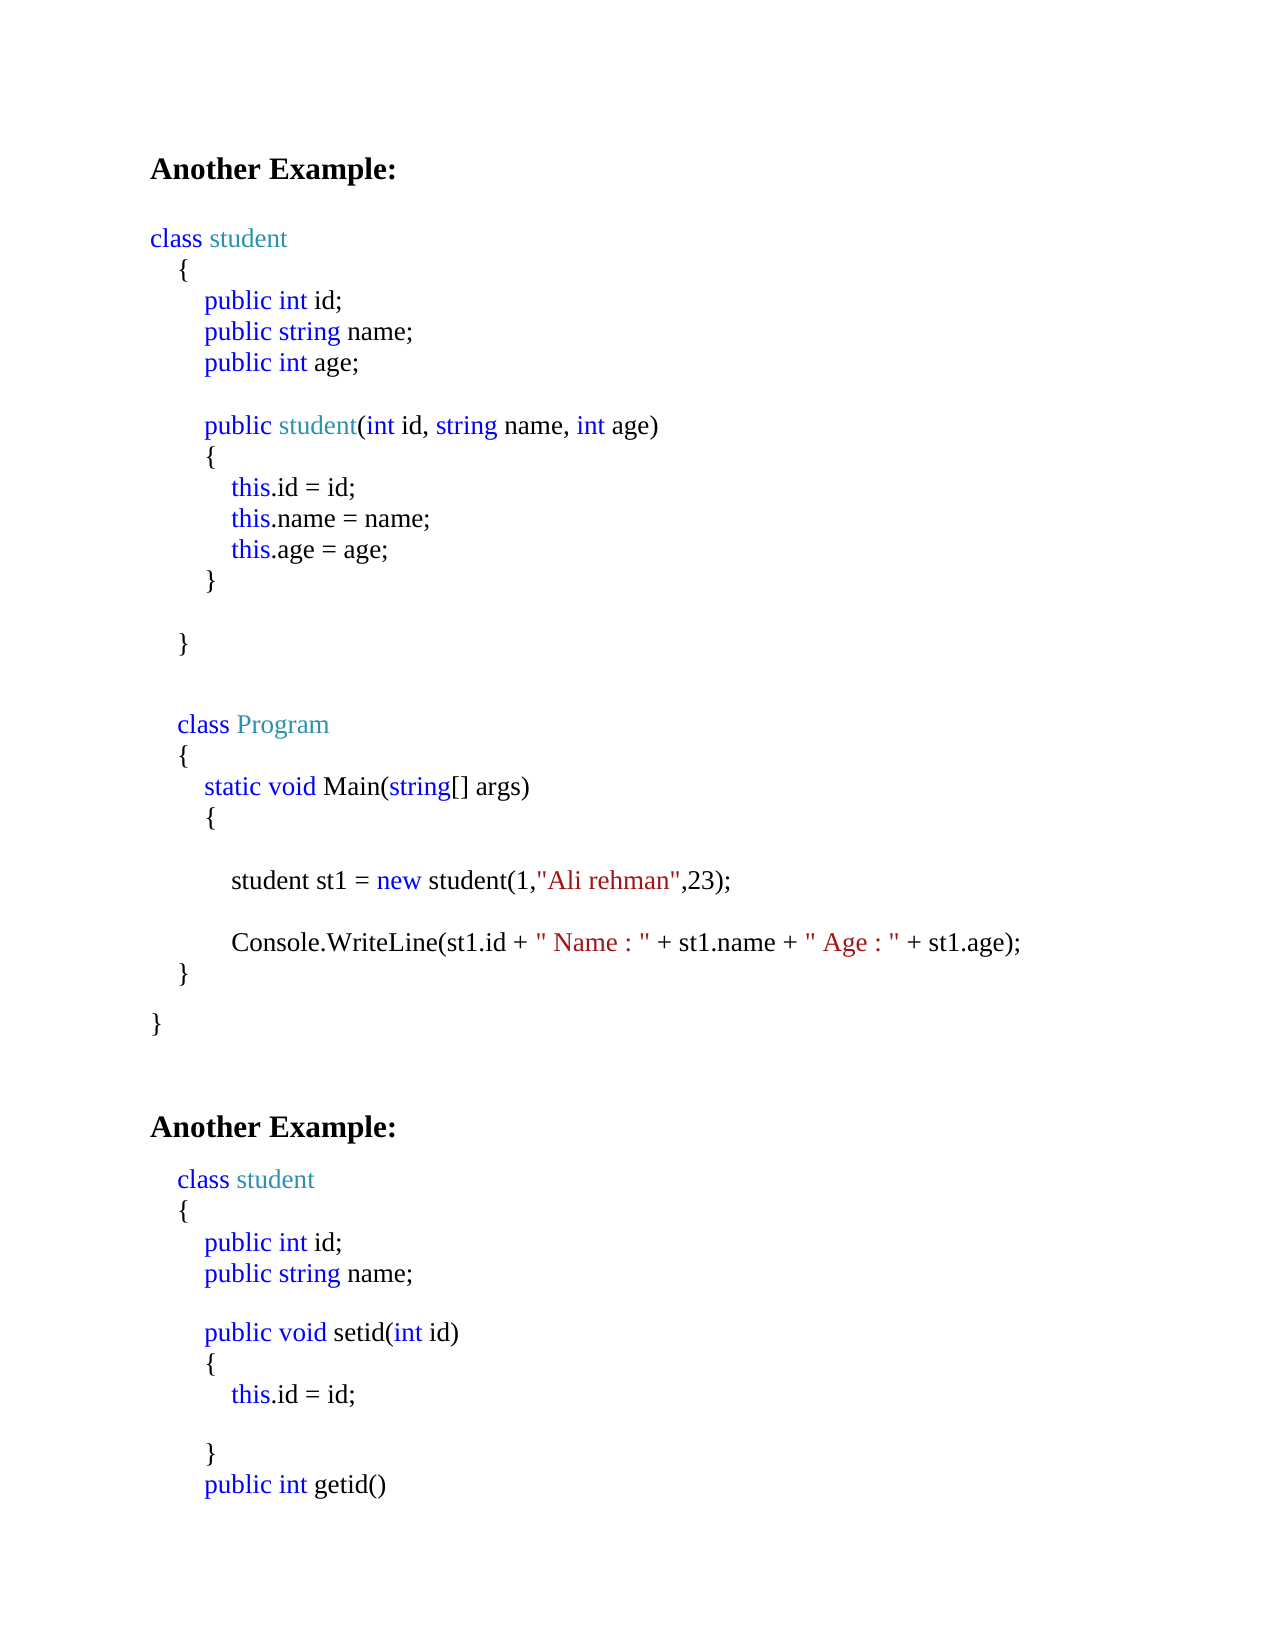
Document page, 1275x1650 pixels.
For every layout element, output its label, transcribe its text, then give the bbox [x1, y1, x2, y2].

text public int id; [150, 284, 1125, 315]
text { [150, 739, 1125, 770]
text class student [150, 1163, 1125, 1194]
text public student(int id, string name, int age) [150, 409, 1125, 440]
text Another Example: [150, 1108, 1125, 1144]
text { [150, 802, 1125, 833]
text student st1 = new student(1,"Ali rehman",23); [150, 864, 1125, 895]
text public int age; [150, 346, 1125, 378]
text { [150, 253, 1125, 284]
text public string name; [150, 315, 1125, 346]
text this.id = id; [150, 471, 1125, 502]
text this.age = age; [150, 533, 1125, 564]
text } [150, 1437, 1125, 1468]
text this.name = name; [150, 502, 1125, 533]
text static void Main(string[] args) [150, 770, 1125, 802]
text { [150, 1194, 1125, 1226]
text Another Example: [150, 150, 1125, 186]
text public string name; [150, 1257, 1125, 1288]
text } [150, 957, 1125, 988]
text this.id = id; [150, 1378, 1125, 1409]
text class Program [150, 708, 1125, 739]
text } [150, 564, 1125, 596]
text } [150, 627, 1125, 658]
text public void setid(int id) [150, 1316, 1125, 1347]
text public int id; [150, 1226, 1125, 1257]
text Console.WriteLine(st1.id + " Name : " + st1.name + " Age : " + st1.age); [150, 926, 1125, 957]
text public int getid() [150, 1468, 1125, 1500]
text { [150, 1347, 1125, 1378]
text { [150, 440, 1125, 471]
text class student [150, 222, 1125, 253]
text } [150, 1007, 1125, 1039]
